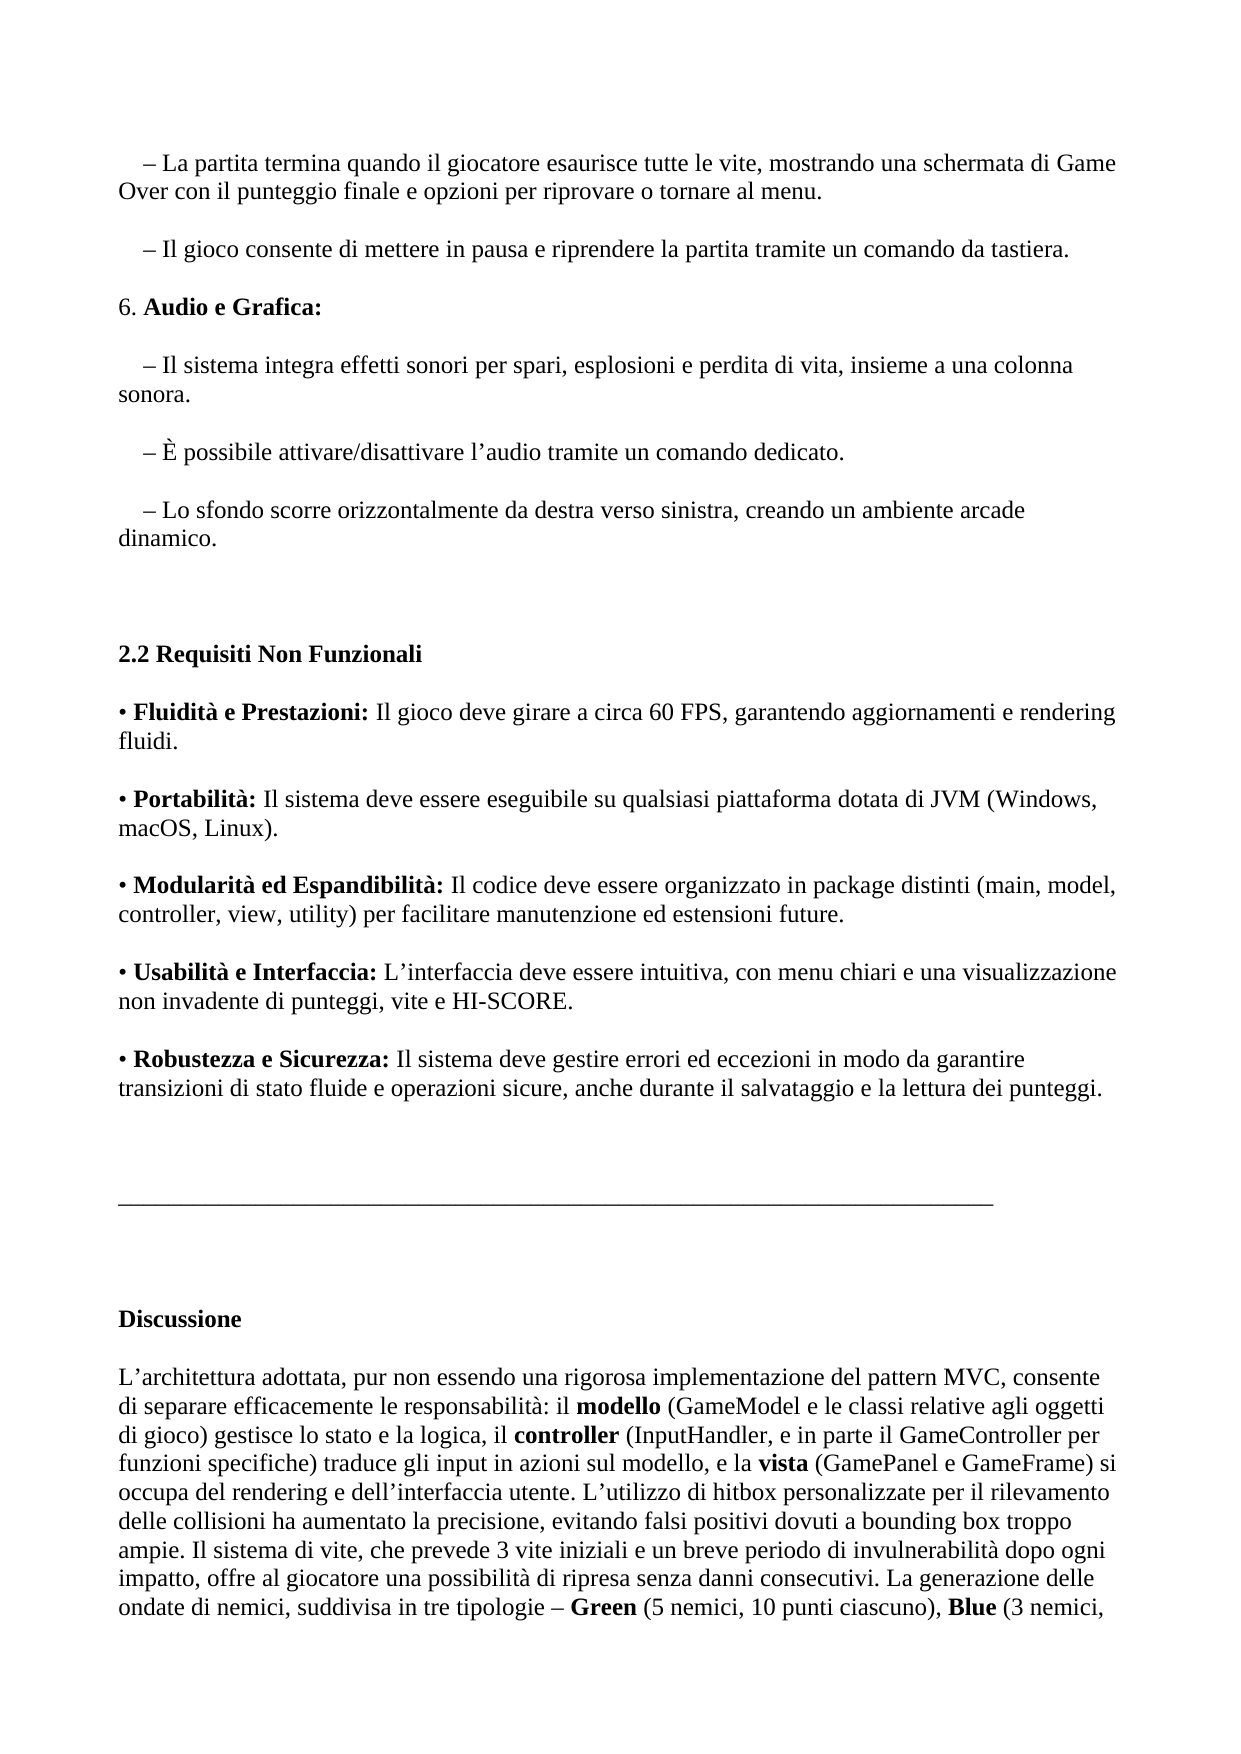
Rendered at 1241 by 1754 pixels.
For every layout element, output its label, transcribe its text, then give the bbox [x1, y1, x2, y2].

text – È possibile attivare/disattivare l’audio tramite un comando dedicato. [118, 437, 1122, 466]
text • Portabilità: Il sistema deve essere eseguibile su qualsiasi piattaforma dotata di JVM (Windows, macOS, Linux). [118, 784, 1122, 841]
text • Robustezza e Sicurezza: Il sistema deve gestire errori ed eccezioni in modo da garantire transizioni di stato fluide e operazioni sicure, anche durante il salvataggio e la lettura dei punteggi. [118, 1044, 1122, 1101]
text – La partita termina quando il giocatore esaurisce tutte le vite, mostrando una schermata di Game Over con il punteggio finale e opzioni per riprovare o tornare al menu. [118, 148, 1122, 205]
text Discussione [118, 1304, 1122, 1333]
text – Lo sfondo scorre orizzontalmente da destra verso sinistra, creando un ambiente arcade dinamico. [118, 495, 1122, 552]
text • Fluidità e Prestazioni: Il gioco deve girare a circa 60 FPS, garantendo aggiornamenti e rendering fluidi. [118, 697, 1122, 755]
text 2.2 Requisiti Non Funzionali [118, 639, 1122, 668]
text – Il gioco consente di mettere in pausa e riprendere la partita tramite un comando da tastiera. [118, 234, 1122, 263]
text • Usabilità e Interfaccia: L’interfaccia deve essere intuitiva, con menu chiari e una visualizzazione non invadente di punteggi, vite e HI-SCORE. [118, 957, 1122, 1015]
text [118, 1362, 1122, 1621]
text • Modularità ed Espandibilità: Il codice deve essere organizzato in package distinti (main, model, controller, view, utility) per facilitare manutenzione ed estensioni future. [118, 871, 1122, 928]
text 6. Audio e Grafica: [118, 292, 1122, 321]
text – Il sistema integra effetti sonori per spari, esplosioni e perdita di vita, insieme a una colonna sonora. [118, 350, 1122, 408]
text –––––––––––––––––––––––––––––––––––––––––––––––––––––––––––––––––––––– [118, 1188, 1122, 1217]
